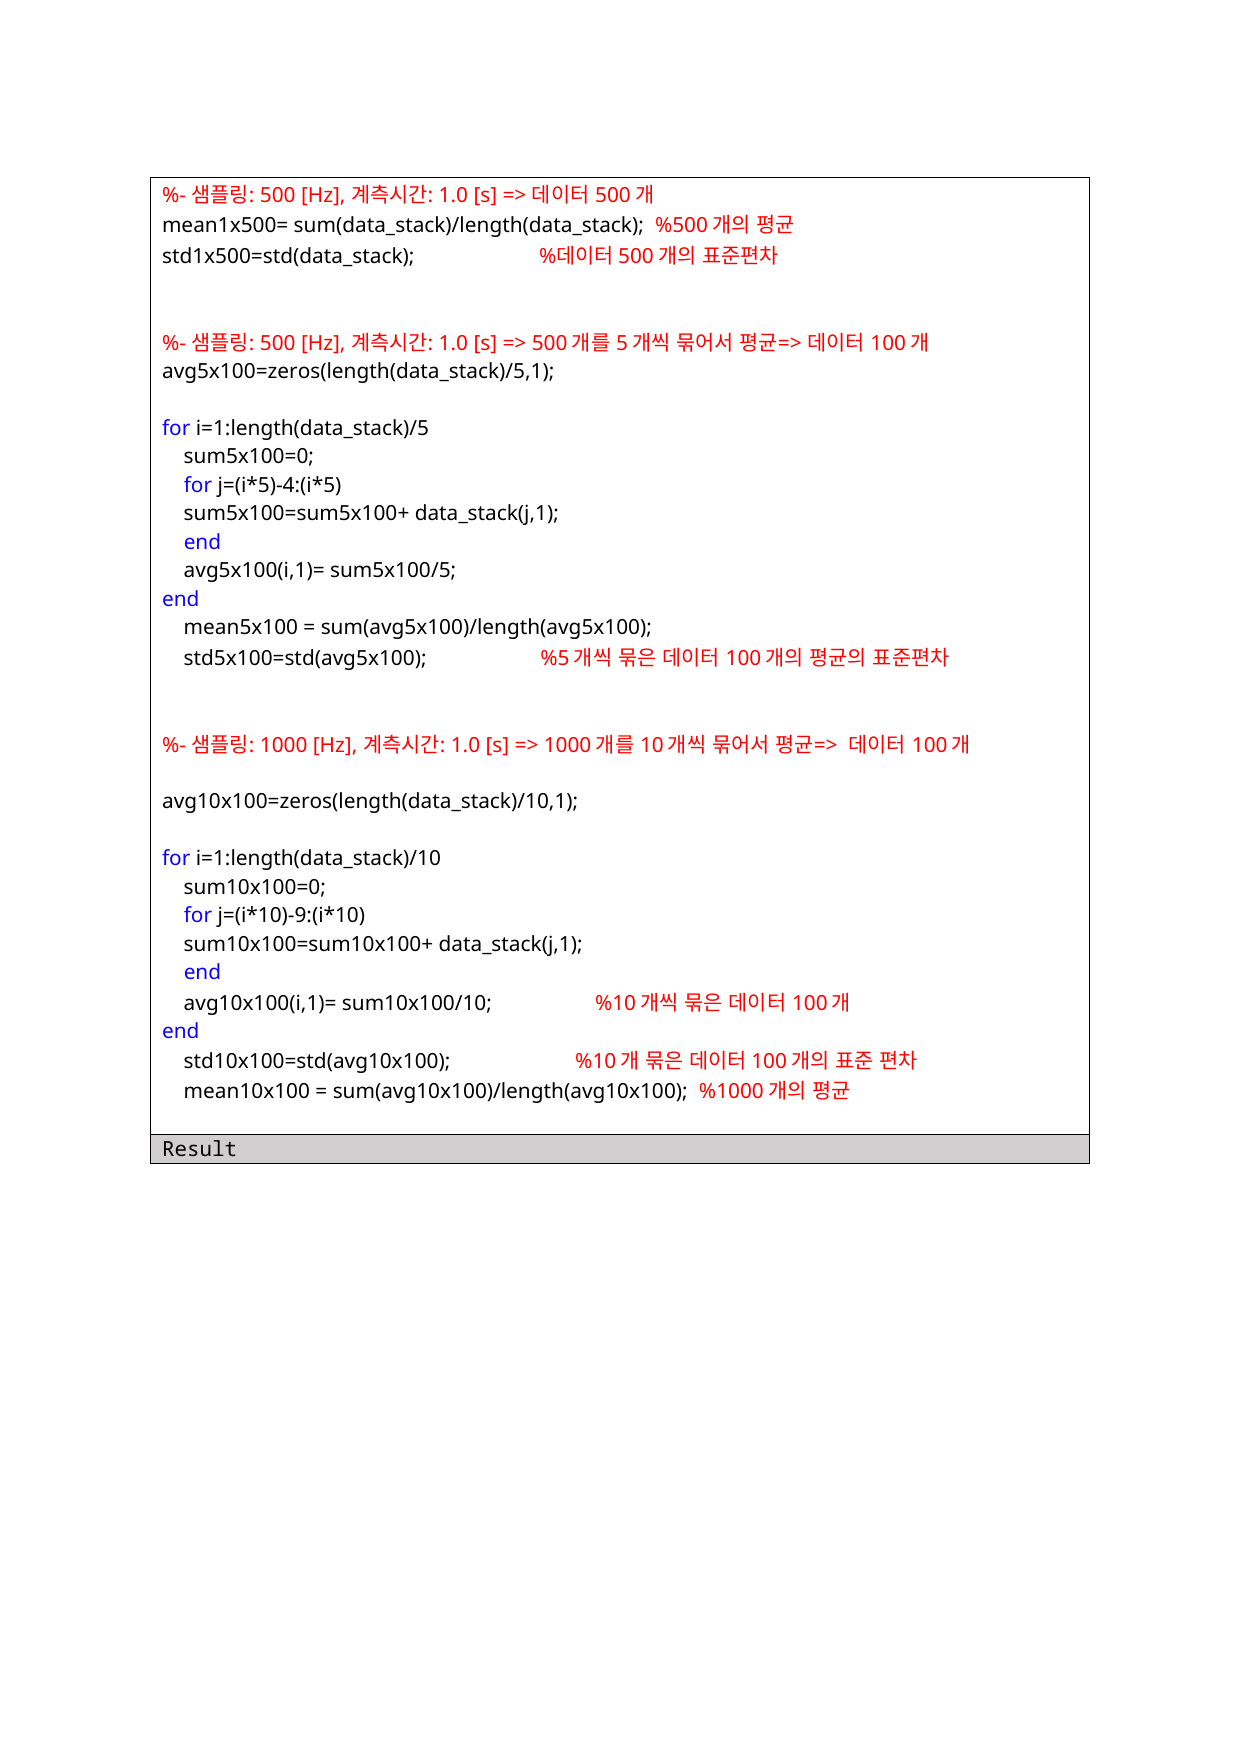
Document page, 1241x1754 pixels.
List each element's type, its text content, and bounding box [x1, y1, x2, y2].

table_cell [151, 178, 1089, 1133]
table_cell Result [151, 1135, 1089, 1163]
